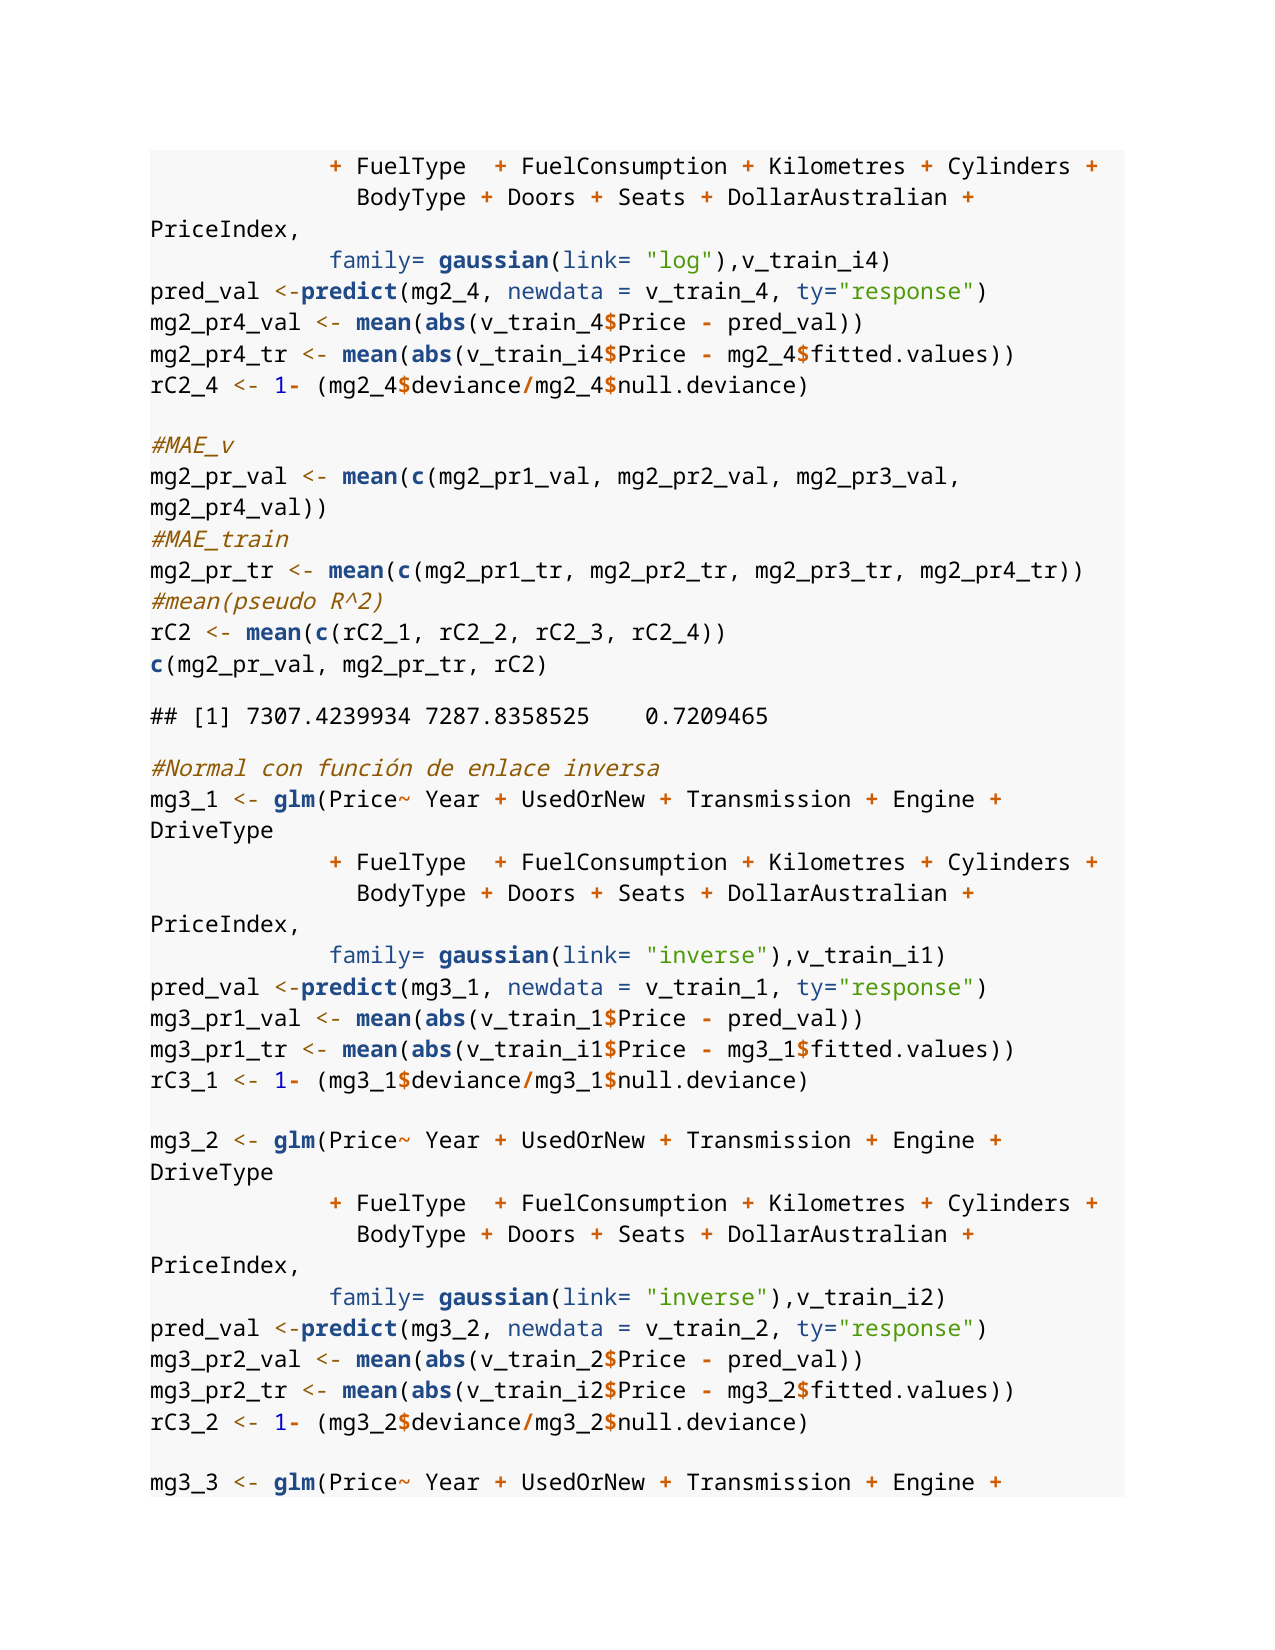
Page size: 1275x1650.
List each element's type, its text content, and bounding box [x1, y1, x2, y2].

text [150, 150, 1125, 679]
text ## [1] 7307.4239934 7287.8358525 0.7209465 [150, 699, 1125, 731]
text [150, 752, 1125, 1497]
